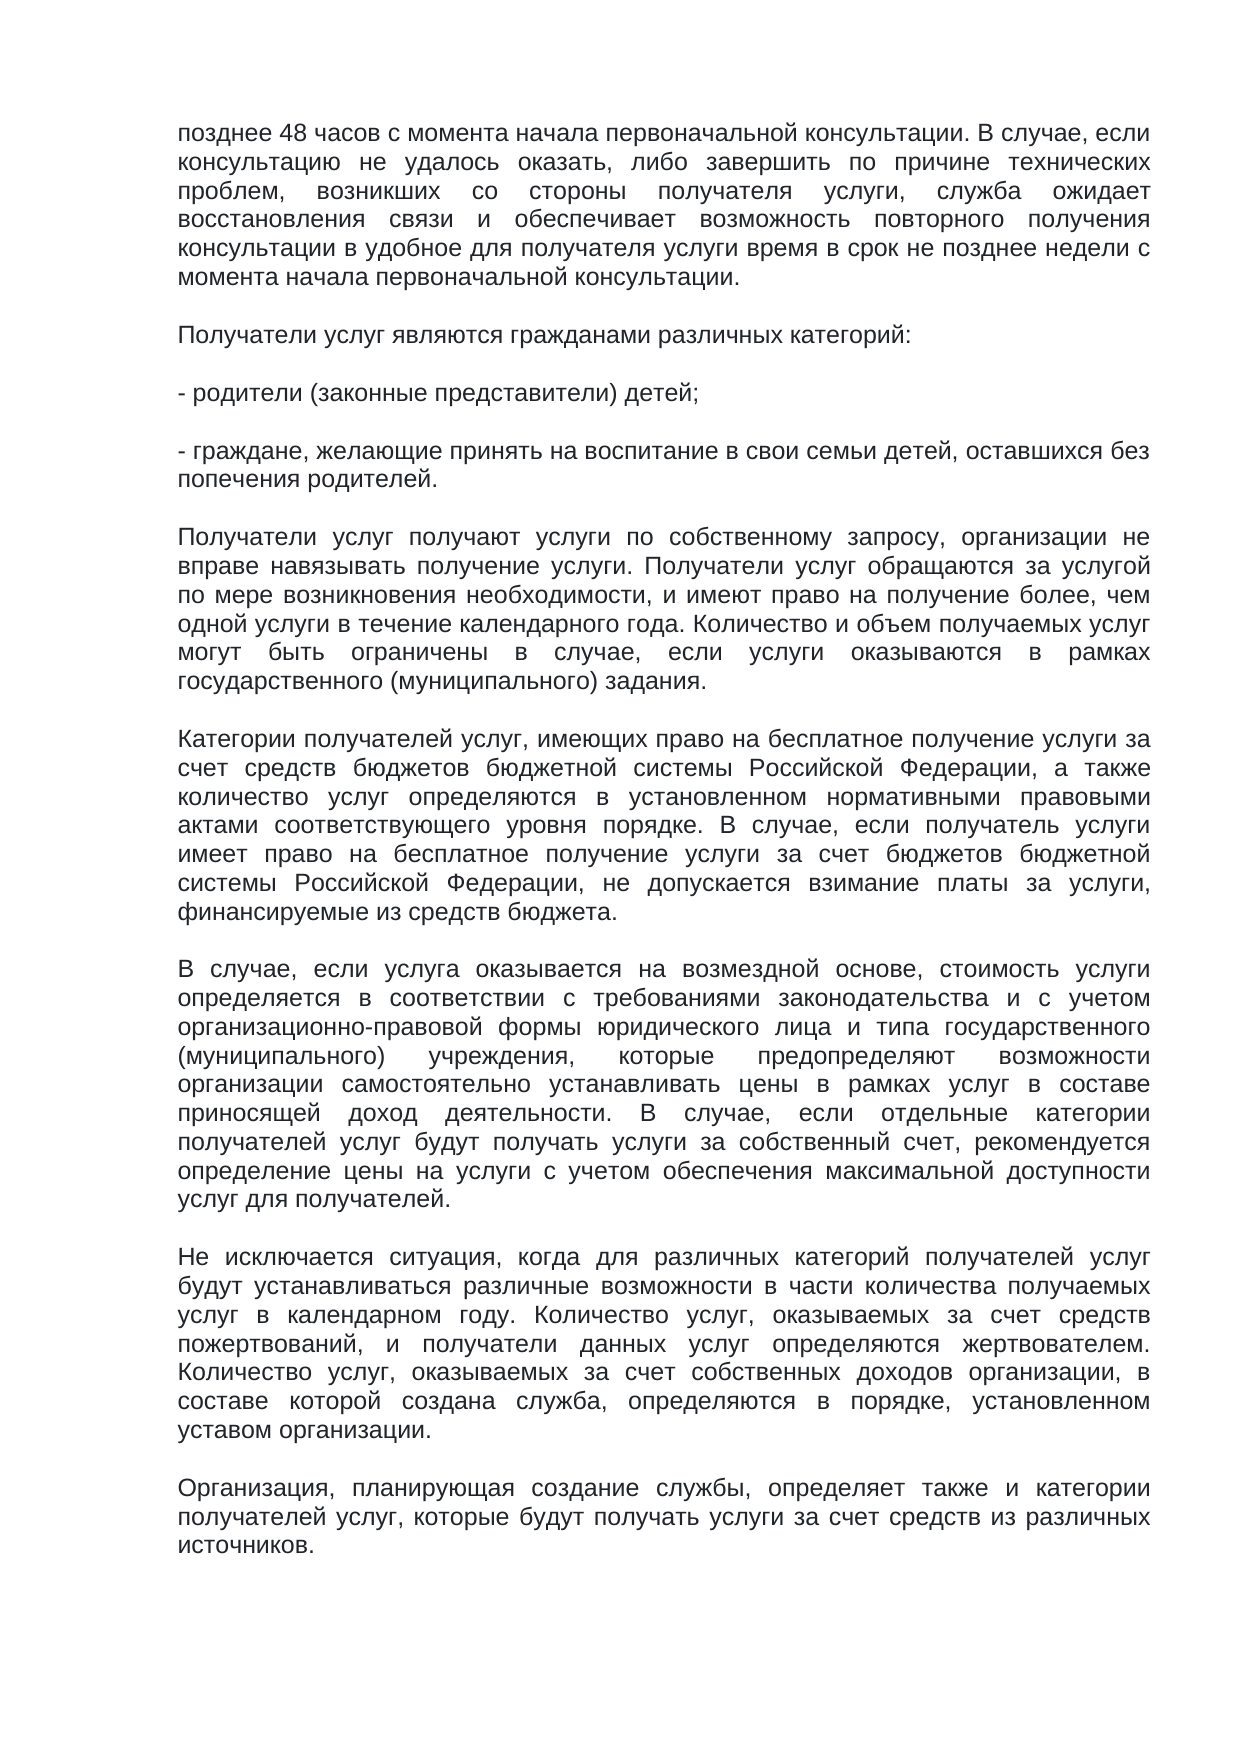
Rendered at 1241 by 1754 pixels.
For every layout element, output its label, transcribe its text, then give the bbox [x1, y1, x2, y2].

text - граждане, желающие принять на воспитание в свои семьи детей, оставшихся без попечения родителей. [177, 436, 1152, 493]
text Получатели услуг являются гражданами различных категорий: [177, 320, 1152, 348]
text - родители (законные представители) детей; [177, 378, 1152, 406]
text Не исключается ситуация, когда для различных категорий получателей услуг будут устанавливаться различные возможности в части количества получаемых услуг в календарном году. Количество услуг, оказываемых за счет средств пожертвований, и получатели данных услуг определяются жертвователем. Количество услуг, оказываемых за счет собственных доходов организации, в составе которой создана служба, определяются в порядке, установленном уставом организации. [177, 1242, 1152, 1443]
text Организация, планирующая создание службы, определяет также и категории получателей услуг, которые будут получать услуги за счет средств из различных источников. [177, 1473, 1152, 1559]
text В случае, если услуга оказывается на возмездной основе, стоимость услуги определяется в соответствии с требованиями законодательства и с учетом организационно-правовой формы юридического лица и типа государственного (муниципального) учреждения, которые предопределяют возможности организации самостоятельно устанавливать цены в рамках услуг в составе приносящей доход деятельности. В случае, если отдельные категории получателей услуг будут получать услуги за собственный счет, рекомендуется определение цены на услуги с учетом обеспечения максимальной доступности услуг для получателей. [177, 954, 1152, 1213]
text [177, 118, 1152, 291]
text Получатели услуг получают услуги по собственному запросу, организации не вправе навязывать получение услуги. Получатели услуг обращаются за услугой по мере возникновения необходимости, и имеют право на получение более, чем одной услуги в течение календарного года. Количество и объем получаемых услуг могут быть ограничены в случае, если услуги оказываются в рамках государственного (муниципального) задания. [177, 522, 1152, 695]
text Категории получателей услуг, имеющих право на бесплатное получение услуги за счет средств бюджетов бюджетной системы Российской Федерации, а также количество услуг определяются в установленном нормативными правовыми актами соответствующего уровня порядке. В случае, если получатель услуги имеет право на бесплатное получение услуги за счет бюджетов бюджетной системы Российской Федерации, не допускается взимание платы за услуги, финансируемые из средств бюджета. [177, 724, 1152, 925]
